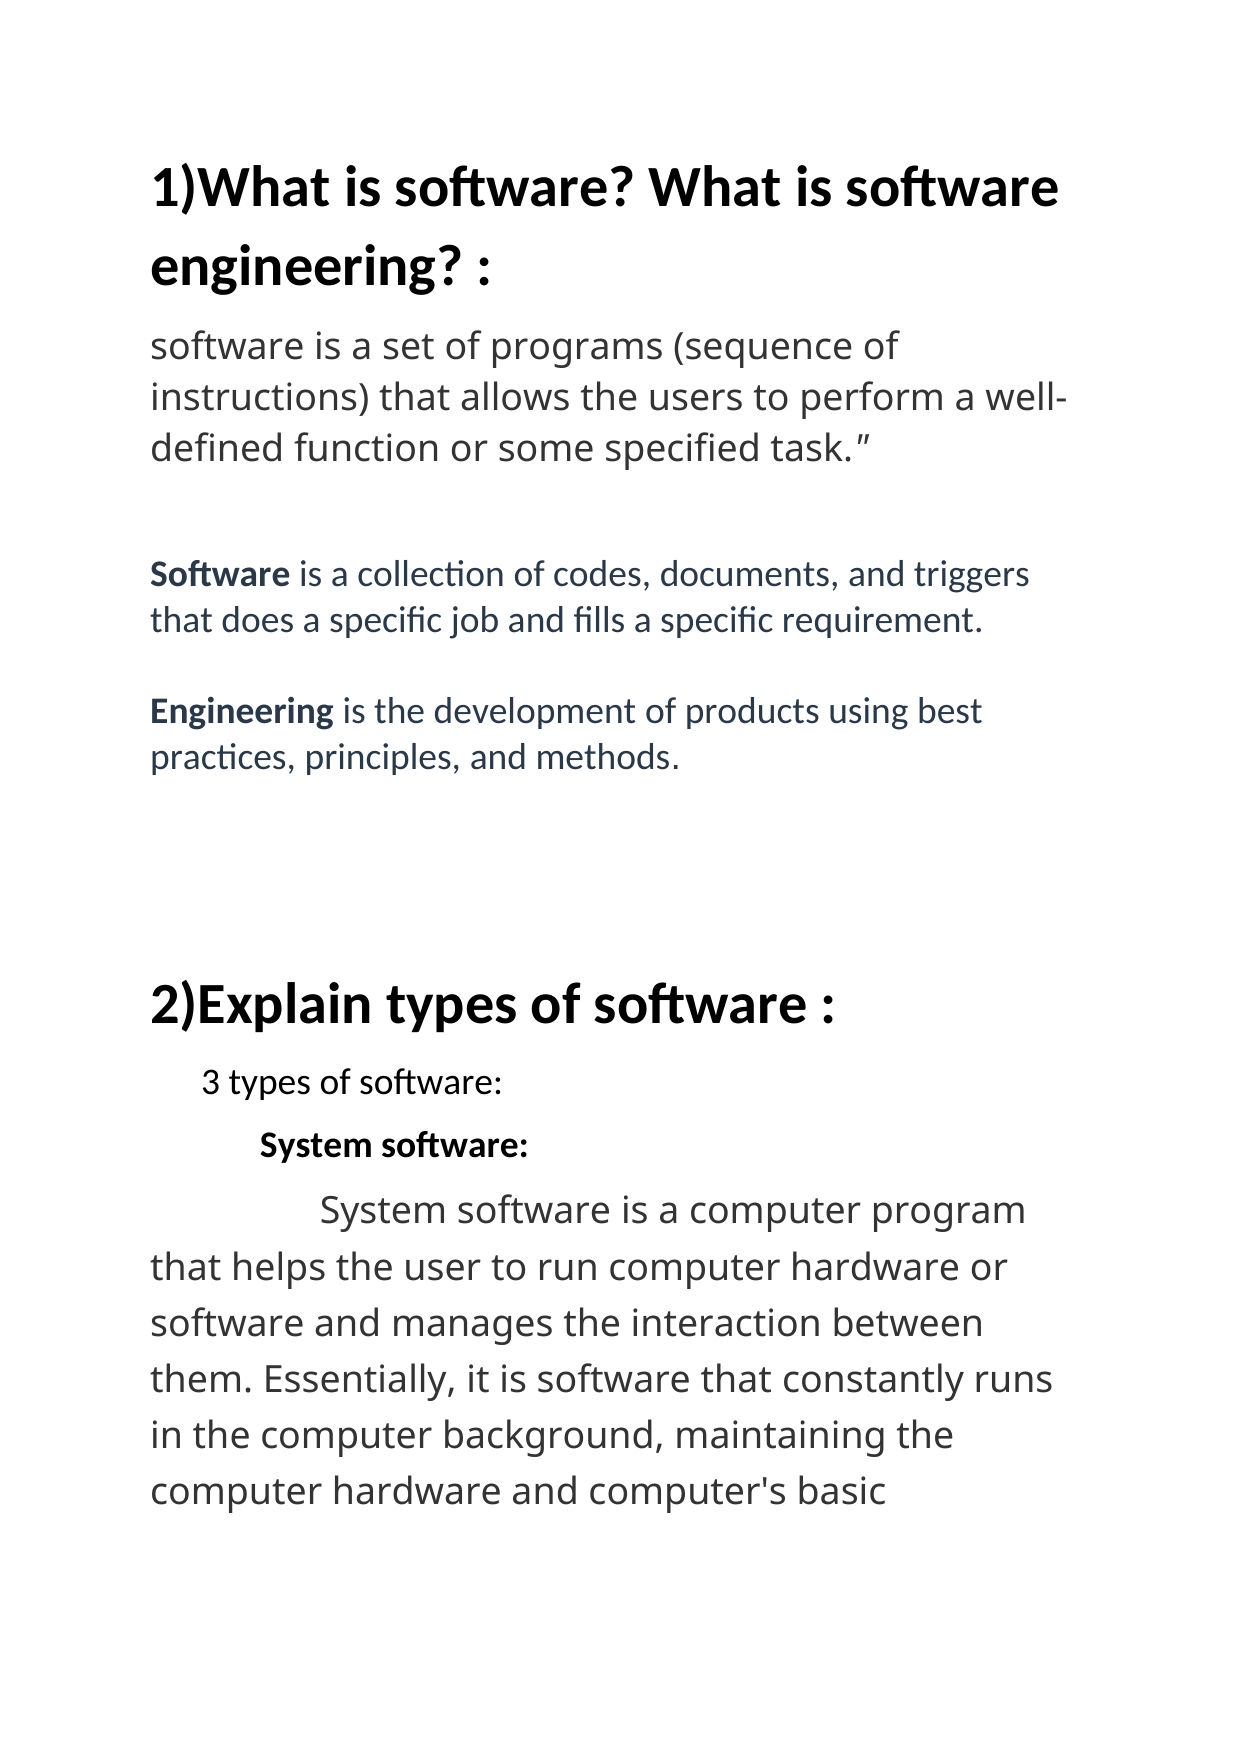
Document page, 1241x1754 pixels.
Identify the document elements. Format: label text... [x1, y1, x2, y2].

text Software is a collection of codes, documents, and triggers that does a specific job and fills a specific requirement. Engineering is the development of products using best practices, principles, and methods. [150, 507, 1090, 779]
text 3 types of software: [150, 1058, 1090, 1104]
text System software: [150, 1121, 1090, 1167]
text software is a set of programs (sequence of instructions) that allows the users to perform a well-defined function or some specified task." [868, 319, 1090, 472]
text 2)Explain types of software : [150, 967, 1090, 1038]
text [150, 1184, 1090, 1516]
text 1)What is software? What is software engineering? : [150, 150, 1090, 299]
